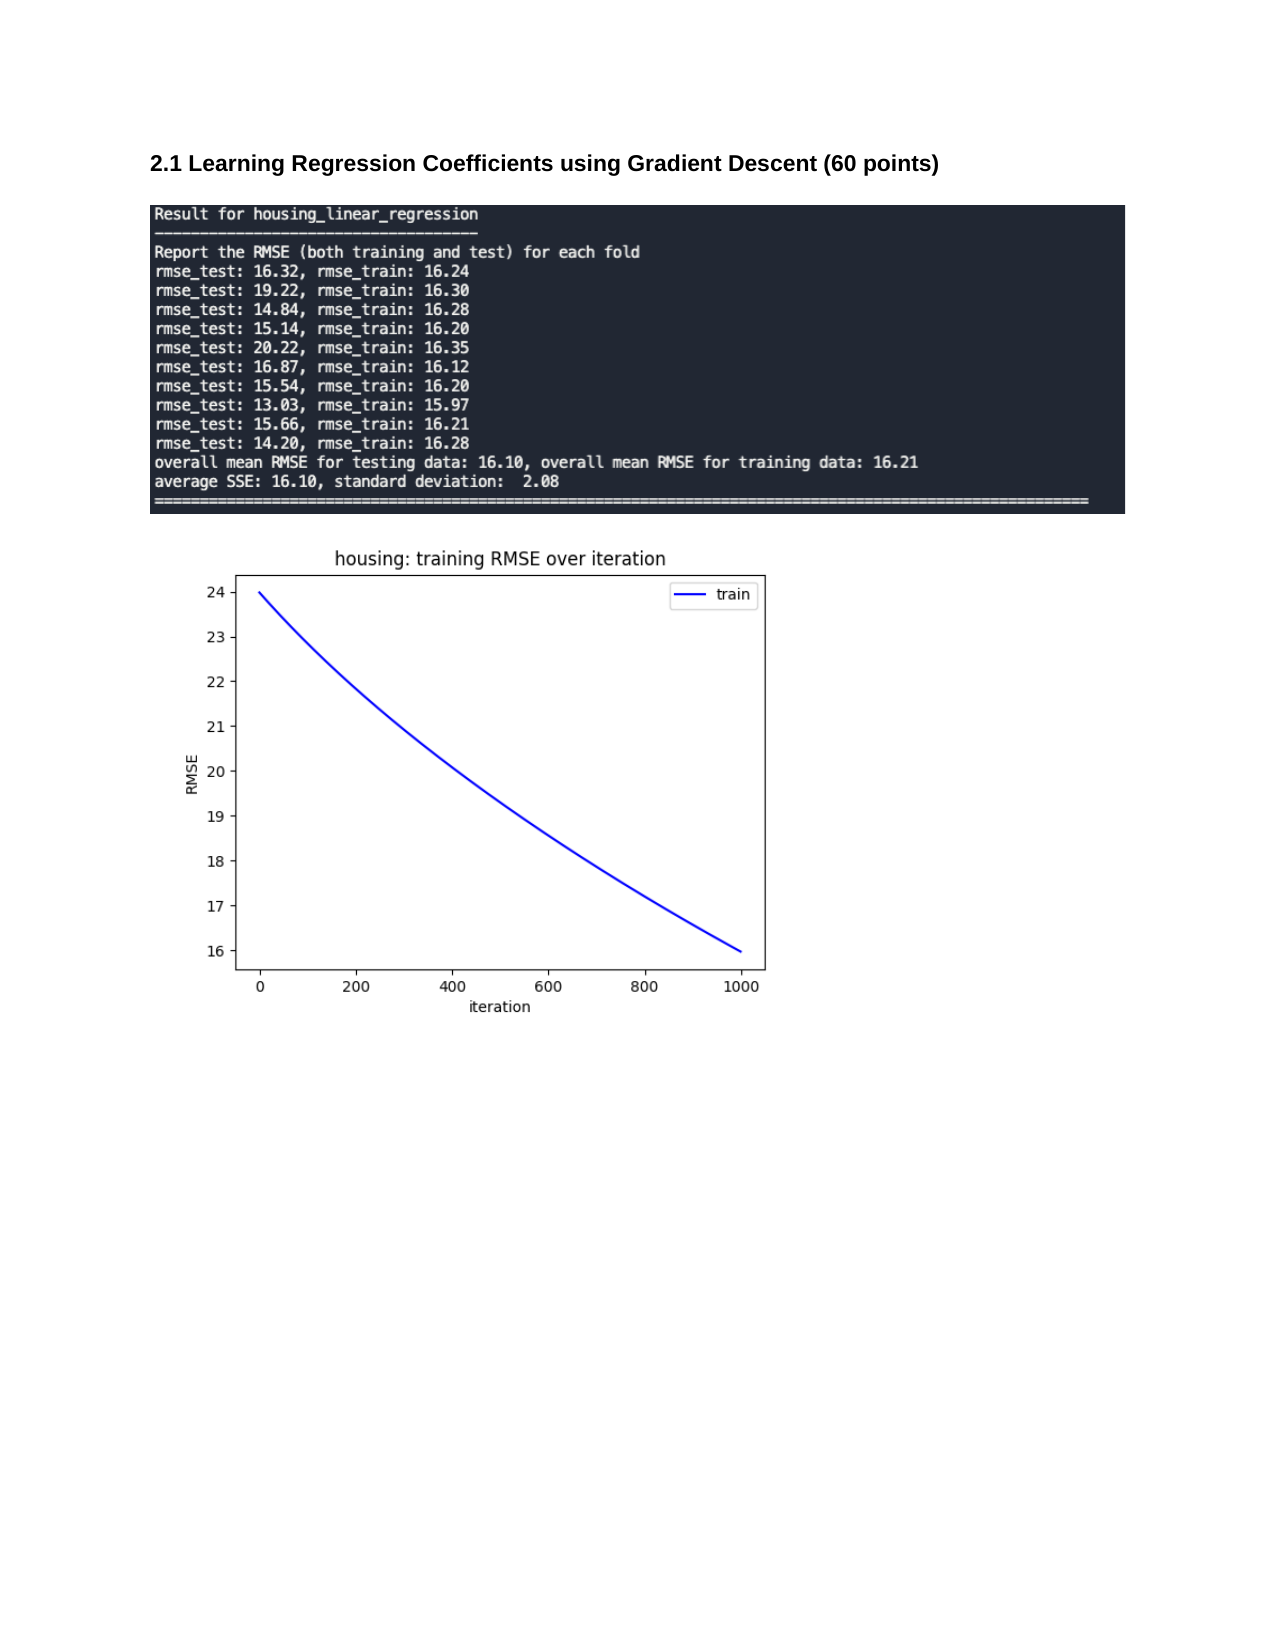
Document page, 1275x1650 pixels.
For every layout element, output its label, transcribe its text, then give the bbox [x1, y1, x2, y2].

text 2.1 Learning Regression Coefficients using Gradient Descent (60 points) [150, 150, 1125, 176]
picture [150, 205, 1125, 1026]
